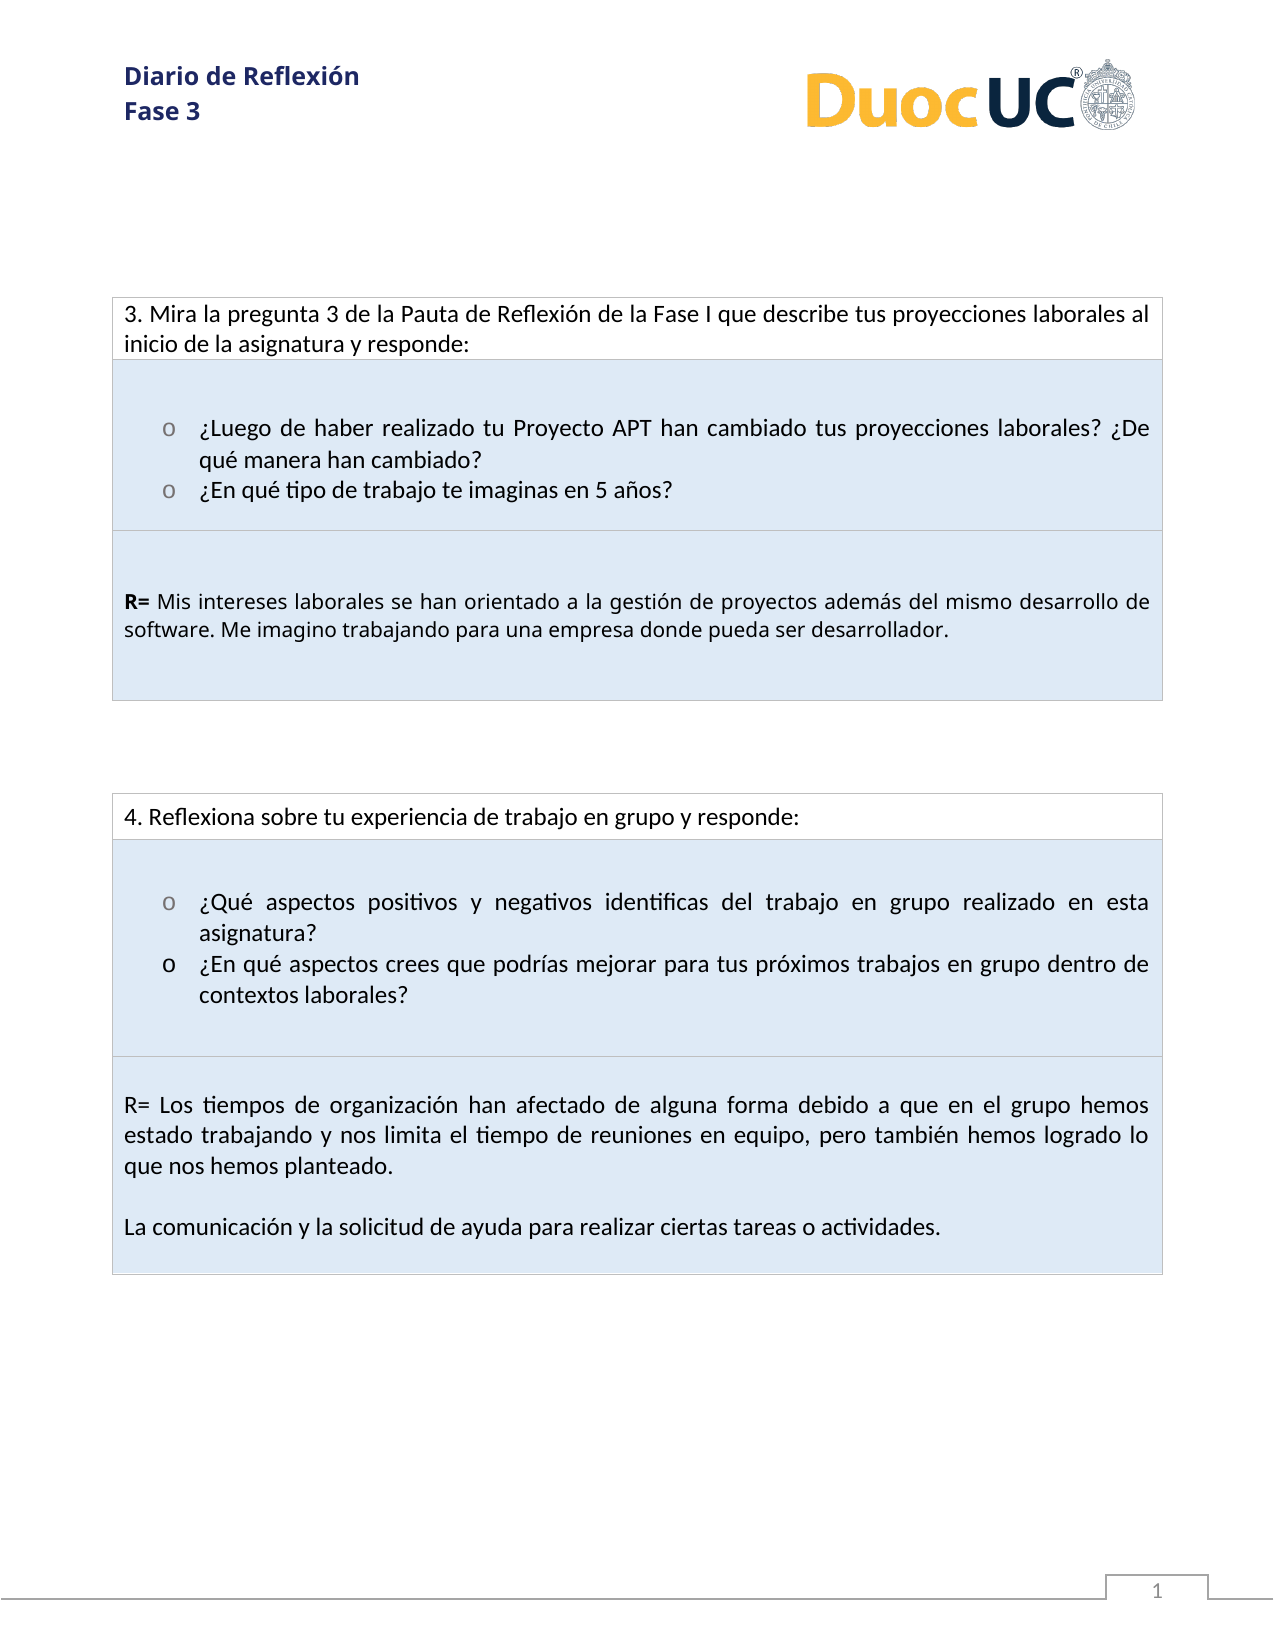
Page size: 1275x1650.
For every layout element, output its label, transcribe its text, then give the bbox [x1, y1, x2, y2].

picture [807, 59, 1135, 130]
table_header 4. Reflexiona sobre tu experiencia de trabajo en grupo y responde: [113, 794, 1162, 839]
table_cell ¿Qué aspectos positivos y negativos identificas del trabajo en grupo realizado en esta asignatura? ¿En qué aspectos crees que podrías mejorar para tus próximos trabajos en grupo dentro de contextos laborales? [113, 840, 1162, 1056]
table_cell R= Mis intereses laborales se han orientado a la gestión de proyectos además del mismo desarrollo de software. Me imagino trabajando para una empresa donde pueda ser desarrollador. [113, 531, 1162, 700]
table_header 3. Mira la pregunta 3 de la Pauta de Reflexión de la Fase I que describe tus proyecciones laborales al inicio de la asignatura y responde: [113, 298, 1162, 359]
table_cell R= Los tiempos de organización han afectado de alguna forma debido a que en el grupo hemos estado trabajando y nos limita el tiempo de reuniones en equipo, pero también hemos logrado lo que nos hemos planteado. La comunicación y la solicitud de ayuda para realizar ciertas tareas o actividades. [113, 1057, 1162, 1273]
table_cell ¿Luego de haber realizado tu Proyecto APT han cambiado tus proyecciones laborales? ¿De qué manera han cambiado? ¿En qué tipo de trabajo te imaginas en 5 años? [113, 360, 1162, 530]
